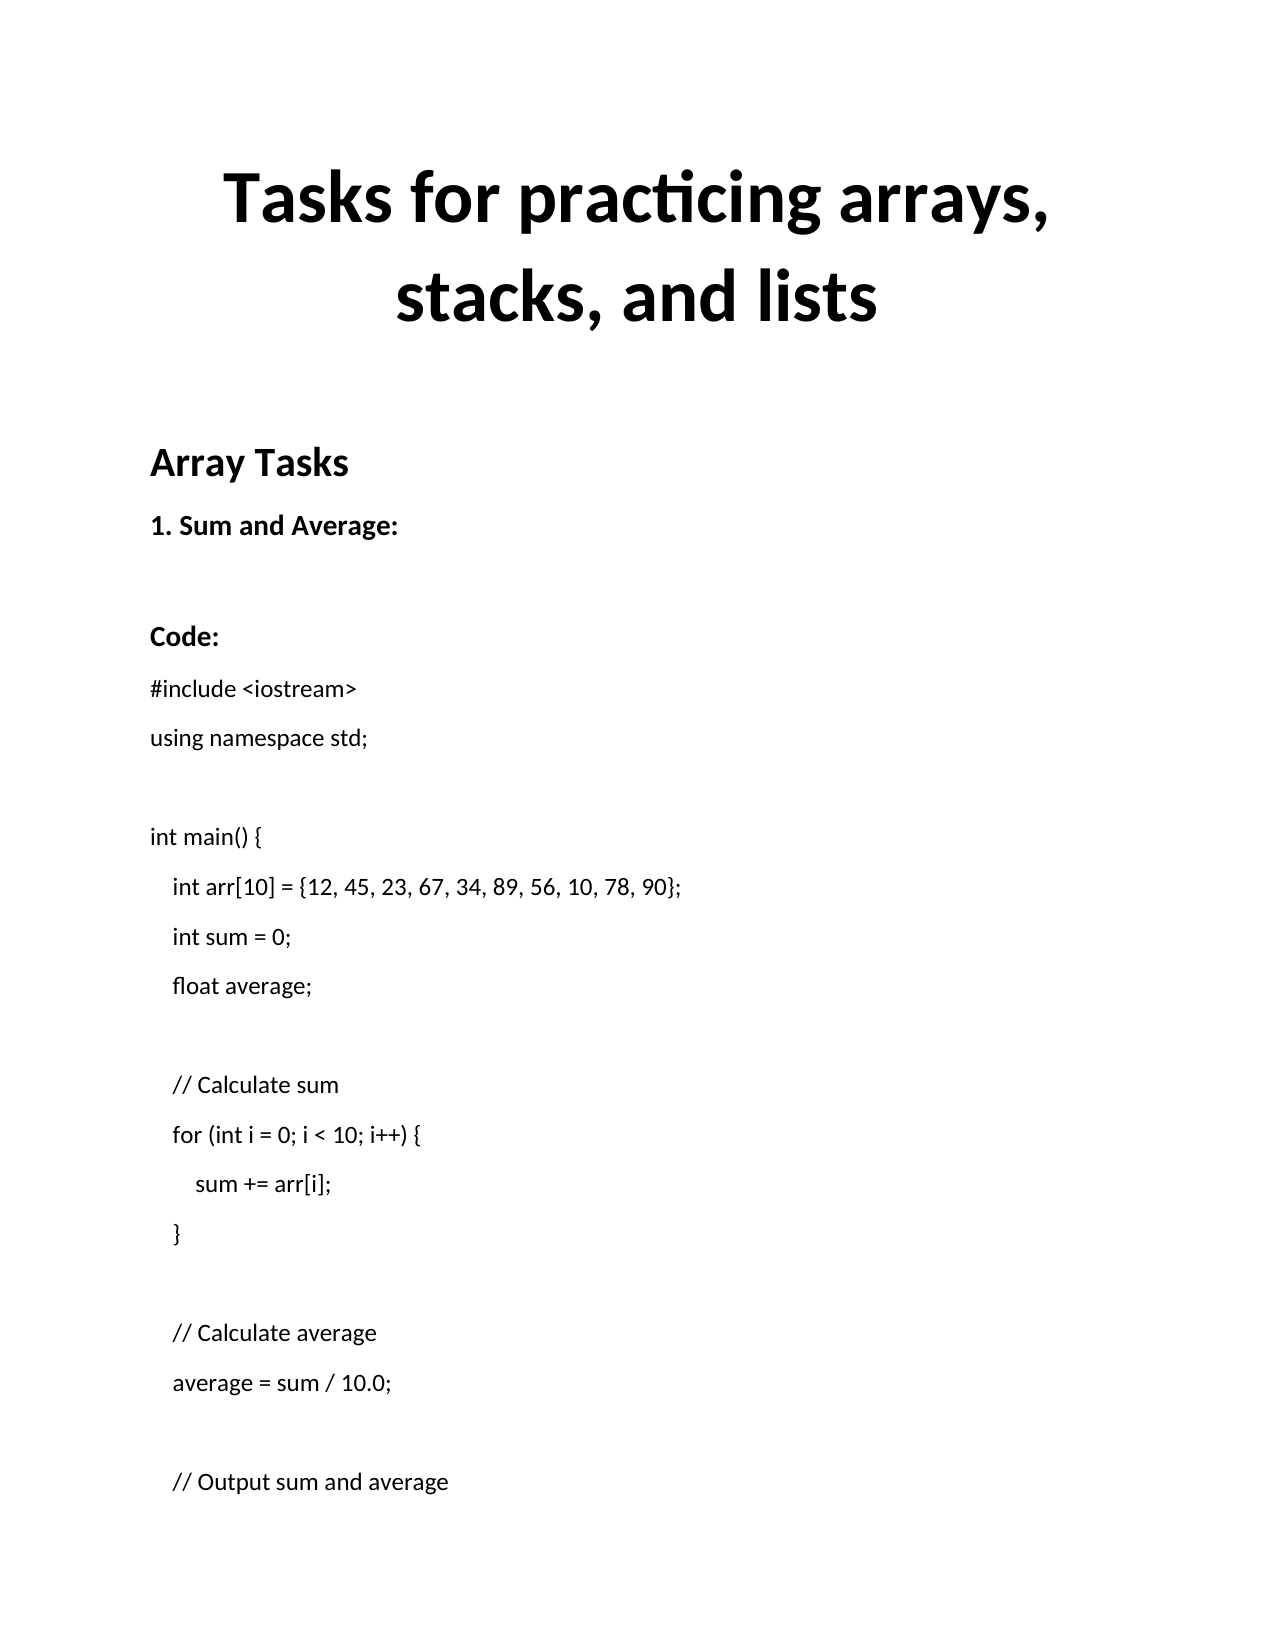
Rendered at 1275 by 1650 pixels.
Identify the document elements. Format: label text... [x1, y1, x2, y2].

text // Calculate average [150, 1317, 1125, 1348]
text #include <iostream> [150, 673, 1125, 703]
text // Calculate sum [150, 1069, 1125, 1100]
text int sum = 0; [150, 921, 1125, 951]
text Array Tasks [150, 436, 1125, 487]
text Code: [150, 618, 1125, 653]
text } [150, 1218, 1125, 1249]
text sum += arr[i]; [150, 1169, 1125, 1199]
text for (int i = 0; i < 10; i++) { [150, 1119, 1125, 1149]
text using namespace std; [150, 722, 1125, 753]
text average = sum / 10.0; [150, 1367, 1125, 1397]
text int main() { [150, 822, 1125, 852]
text float average; [150, 970, 1125, 1001]
text 1. Sum and Average: [150, 507, 1125, 543]
text int arr[10] = {12, 45, 23, 67, 34, 89, 56, 10, 78, 90}; [150, 871, 1125, 902]
text // Output sum and average [150, 1466, 1125, 1497]
text Tasks for practicing arrays, stacks, and lists [150, 150, 1125, 340]
